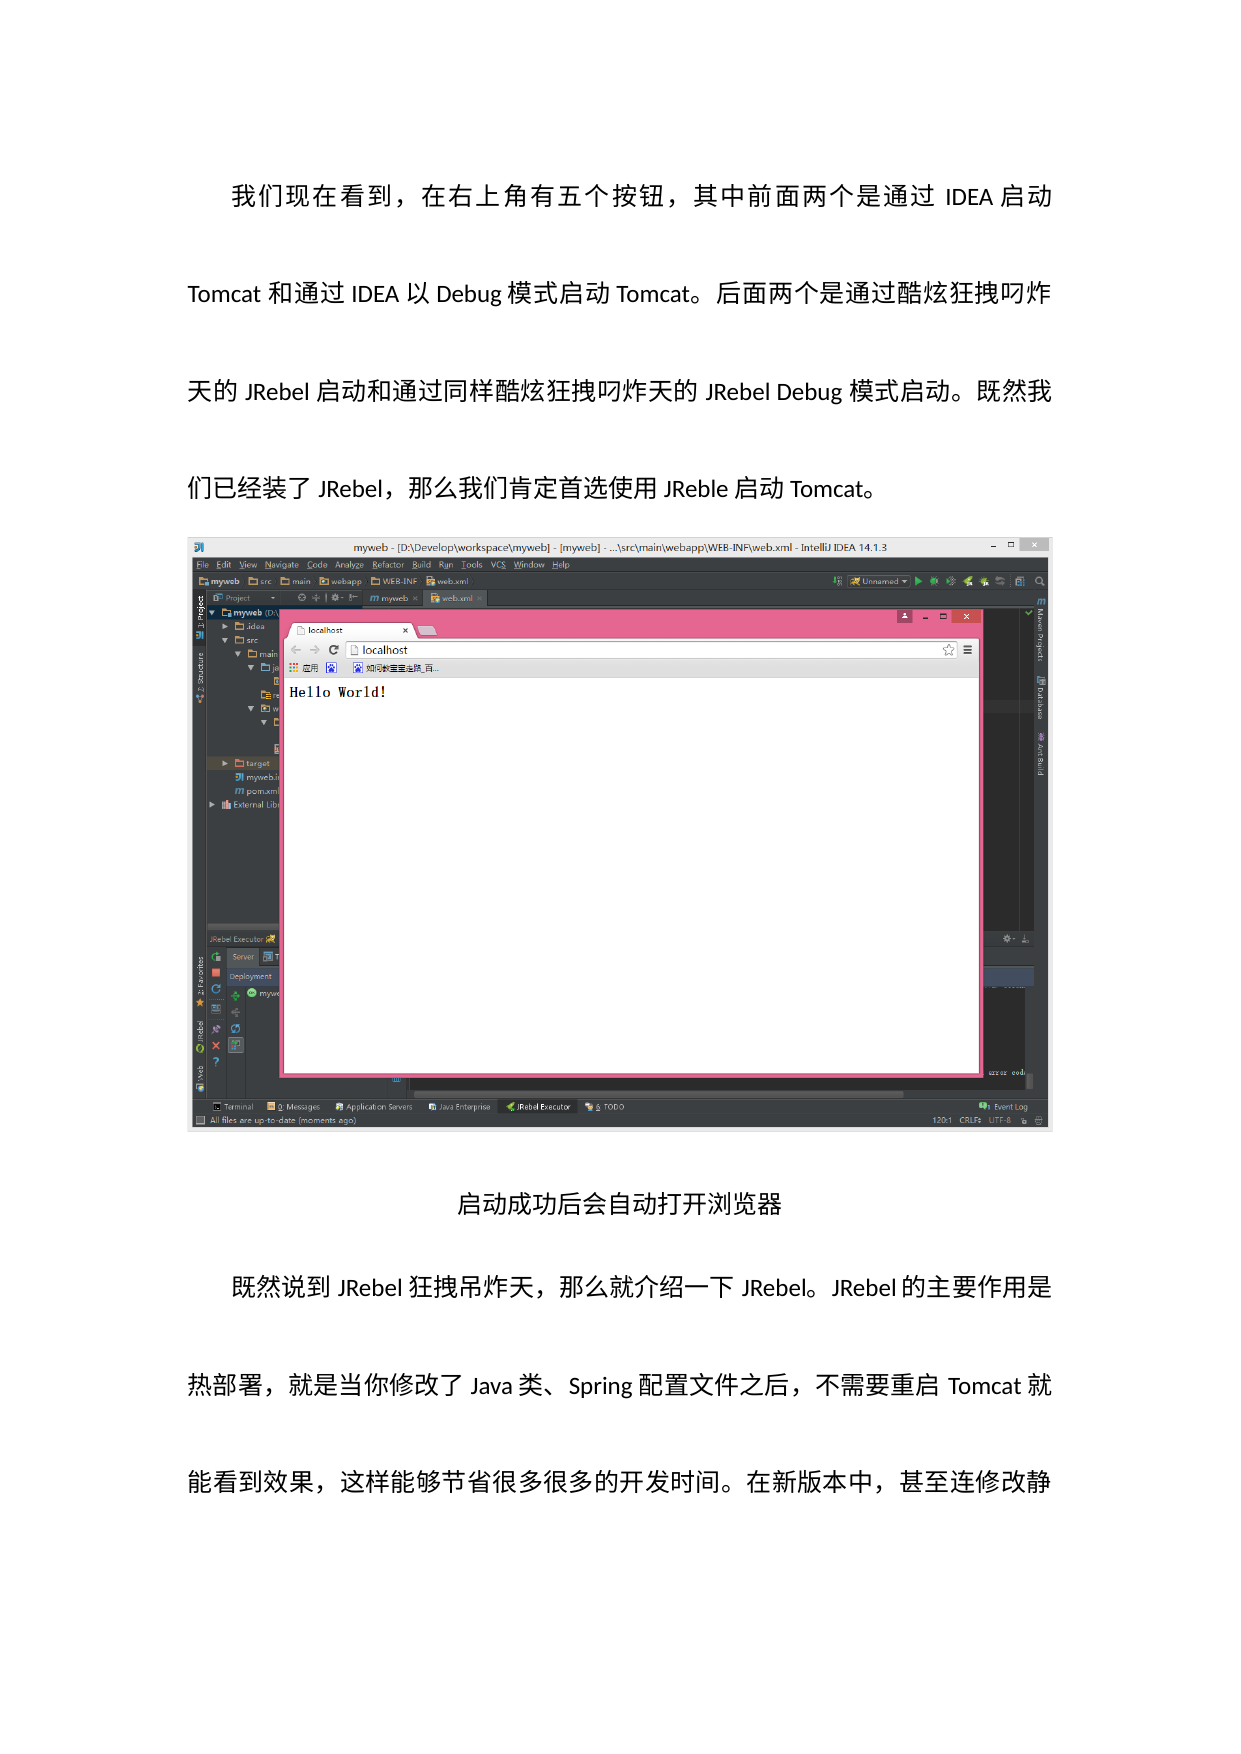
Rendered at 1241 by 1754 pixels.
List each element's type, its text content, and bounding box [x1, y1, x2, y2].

picture [187, 537, 1053, 1132]
text 我们现在看到，在右上角有五个按钮，其中前面两个是通过IDEA启动 Tomcat 和通过IDEA以Debug模式启动Tomcat。后面两个是通过酷炫狂拽叼炸天的 JRebel 启动和通过同样酷炫狂拽叼炸天的 JRebel Debug 模式启动。既然我们已经装了 JRebel，那么我们肯定首选使用 JReble 启动 Tomcat。 [187, 162, 1053, 519]
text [187, 1253, 1053, 1513]
text 启动成功后会自动打开浏览器 [187, 1170, 1053, 1235]
